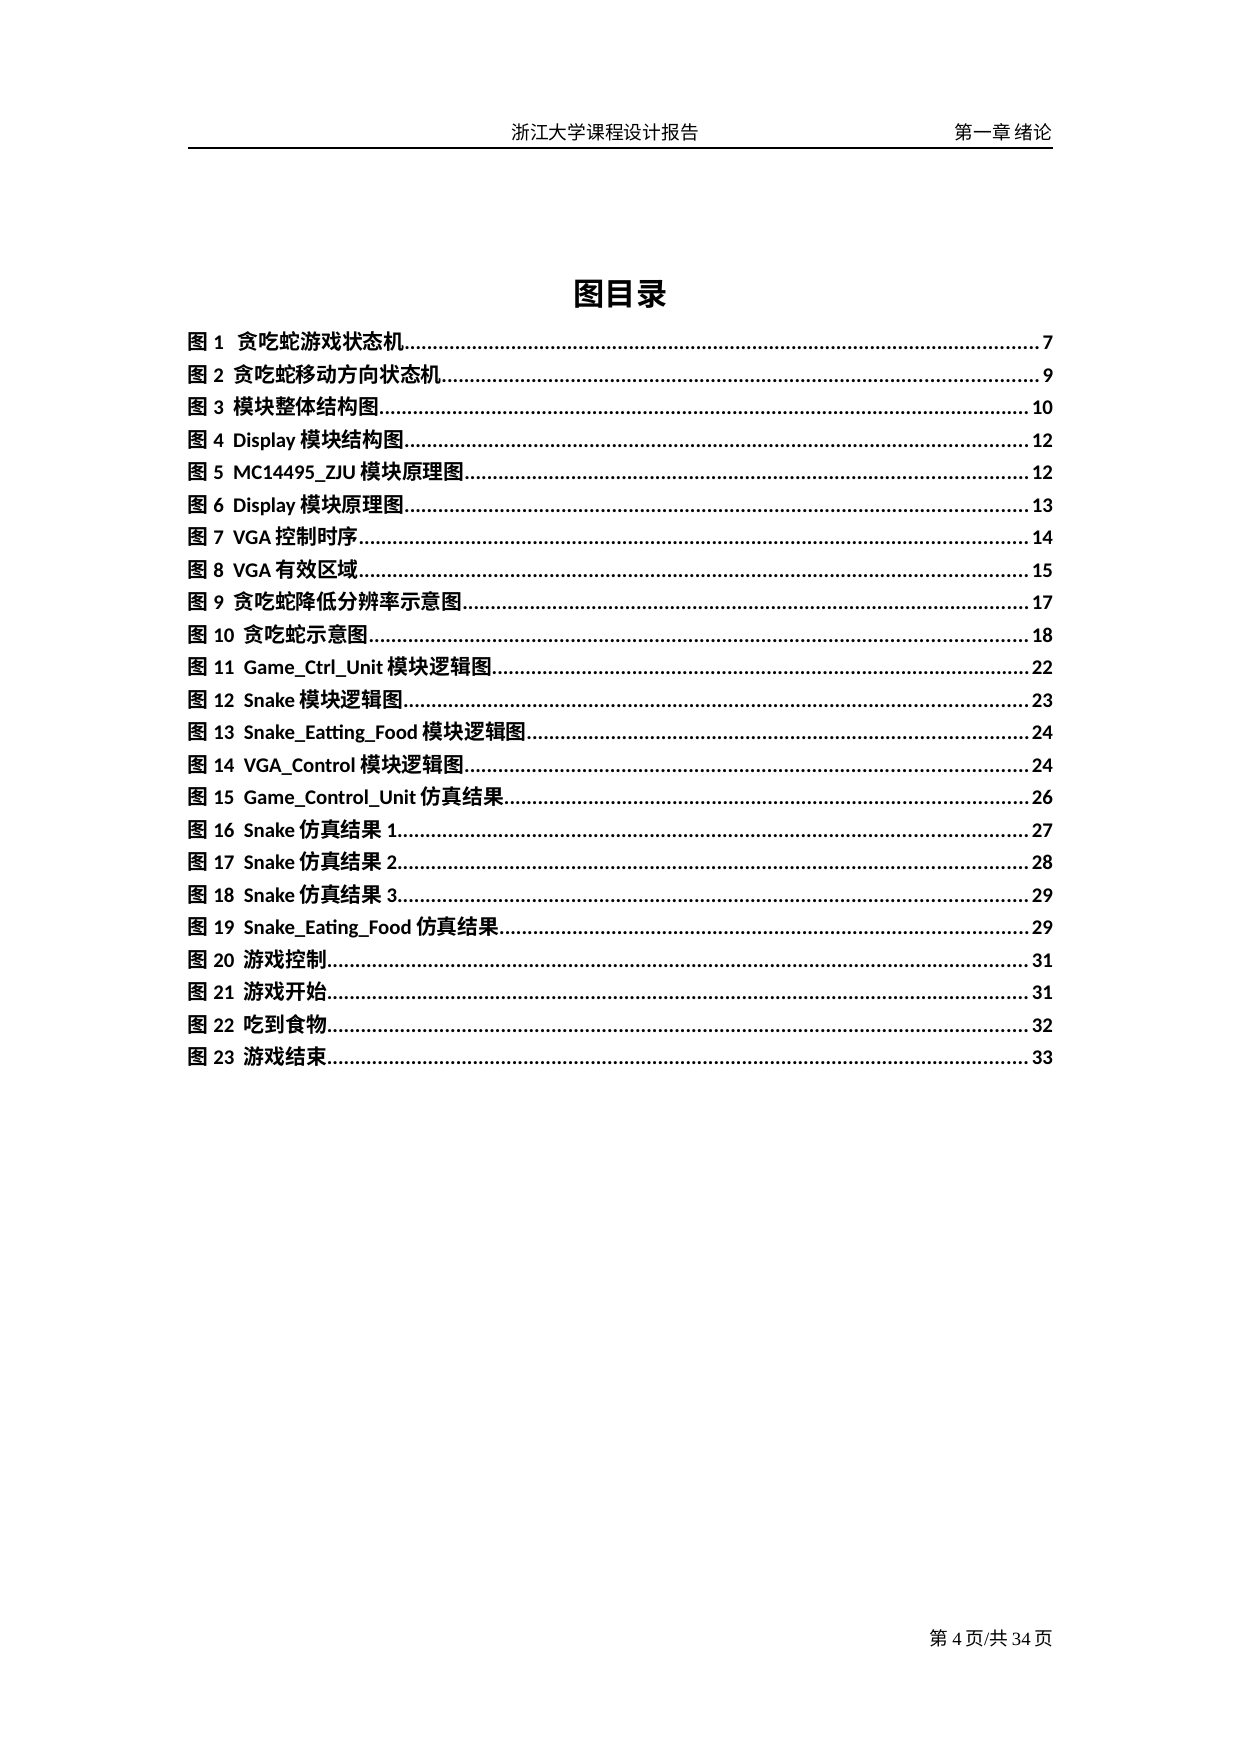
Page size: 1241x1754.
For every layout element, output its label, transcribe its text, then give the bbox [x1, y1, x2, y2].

text 图 9 贪吃蛇降低分辨率示意图 16 [187, 584, 1053, 617]
text 图 22 吃到食物 29 [187, 1007, 1053, 1039]
text 图 4 Display模块结构图 12 [187, 422, 1053, 454]
text 图 11 Game_Ctrl_Unit模块逻辑图 20 [187, 649, 1053, 682]
text 图 2 贪吃蛇移动方向状态机 9 [187, 357, 1053, 389]
text 图 18 Snake仿真结果3 26 [187, 877, 1053, 909]
text 图 12 Snake模块逻辑图 21 [187, 682, 1053, 714]
text 图 19 Snake_Eating_Food仿真结果 26 [187, 909, 1053, 942]
text 图 17 Snake仿真结果2 25 [187, 844, 1053, 877]
text 图 3 模块整体结构图 10 [187, 389, 1053, 422]
text 图 23 游戏结束 30 [187, 1039, 1053, 1072]
text 图 13 Snake_Eatting_Food模块逻辑图 21 [187, 714, 1053, 747]
text 图 10 贪吃蛇示意图 17 [187, 617, 1053, 649]
text 图 8 VGA有效区域 14 [187, 552, 1053, 584]
text 图 6 Display模块原理图 13 [187, 487, 1053, 519]
text 图目录 [187, 259, 1053, 324]
text 图 16 Snake仿真结果1 24 [187, 812, 1053, 844]
text 图 5 MC14495_ZJU模块原理图 12 [187, 454, 1053, 487]
text 图 7 VGA控制时序 14 [187, 519, 1053, 552]
text 图 15 Game_Control_Unit仿真结果 23 [187, 779, 1053, 812]
text 图 1 贪吃蛇游戏状态机 8 [187, 324, 1053, 357]
text 图 20 游戏控制 28 [187, 942, 1053, 974]
text 图 14 VGA_Control模块逻辑图 22 [187, 747, 1053, 779]
text 图 21 游戏开始 28 [187, 974, 1053, 1007]
